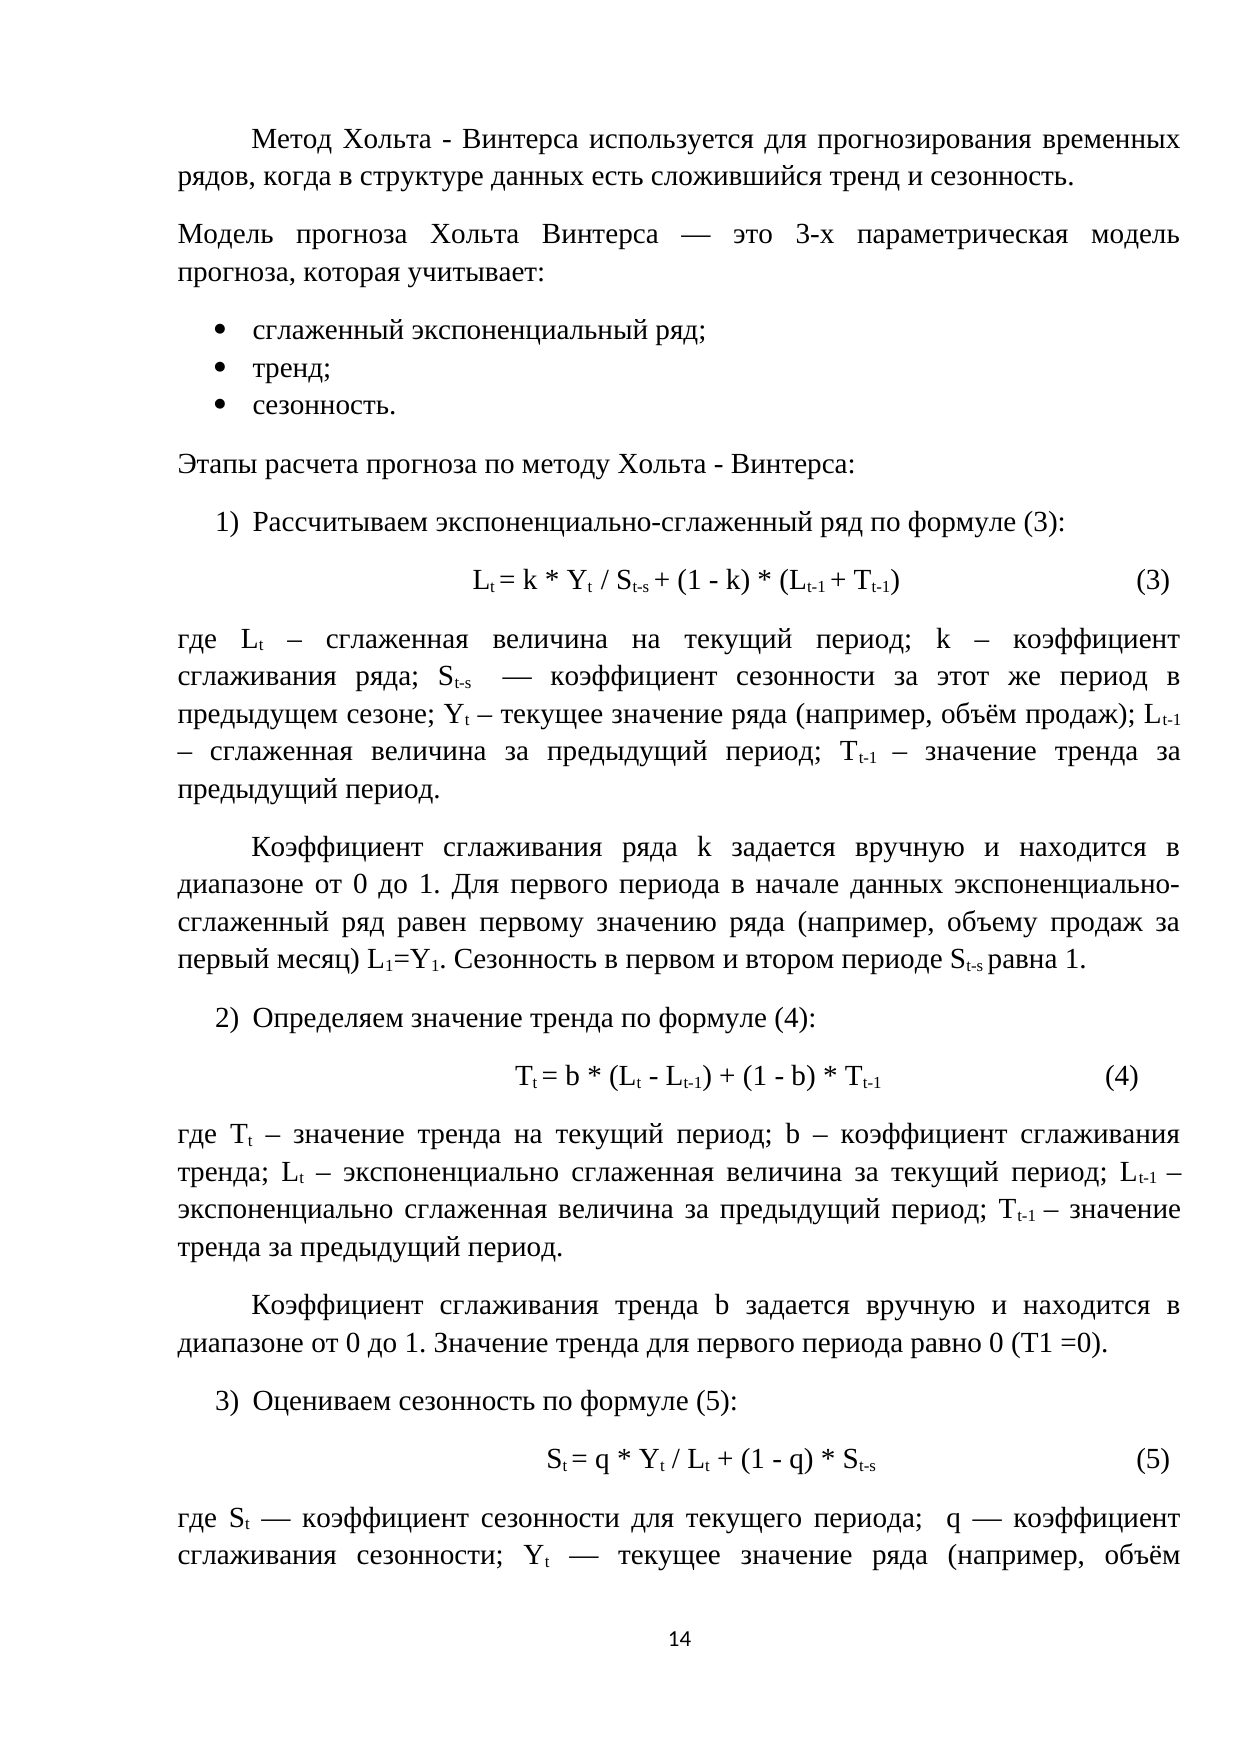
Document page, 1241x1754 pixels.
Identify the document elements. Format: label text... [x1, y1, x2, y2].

text Lt = k * Yt / St-s + (1 - k) * (Lt-1 + Tt-1) (3) [398, 560, 1181, 597]
list сглаженный экспоненциальный ряд; [215, 310, 1181, 347]
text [177, 1497, 1181, 1572]
text St = q * Yt / Lt + (1 - q) * St-s (5) [472, 1439, 1181, 1476]
text где Tt – значение тренда на текущий период; b – коэффициент сглаживания тренда; Lt – экспоненциально сглаженная величина за текущий период; Lt-1 – экспоненциально сглаженная величина за предыдущий период; Tt-1 – значение тренда за предыдущий период. [177, 1114, 1181, 1264]
text Модель прогноза Хольта Винтерса — это 3-х параметрическая модель прогноза, которая учитывает: [177, 214, 1181, 289]
list сезонность. [215, 385, 1181, 422]
list Оцениваем сезонность по формуле (5): [215, 1381, 1181, 1418]
list Рассчитываем экспоненциально-сглаженный ряд по формуле (3): [215, 501, 1181, 539]
text Tt = b * (Lt - Lt-1) + (1 - b) * Tt-1 (4) [398, 1056, 1181, 1093]
text Коэффициент сглаживания ряда k задается вручную и находится в диапазоне от 0 до 1. Для первого периода в начале данных экспоненциально-сглаженный ряд равен первому значению ряда (например, объему продаж за первый месяц) L1=Y1. Сезонность в первом и втором периоде St-s равна 1. [177, 826, 1181, 976]
text Метод Хольта - Винтерса используется для прогнозирования временных рядов, когда в структуре данных есть сложившийся тренд и сезонность. [177, 118, 1181, 193]
list Определяем значение тренда по формуле (4): [215, 997, 1181, 1035]
list тренд; [215, 347, 1181, 385]
text Этапы расчета прогноза по методу Хольта - Винтерса: [177, 443, 1181, 481]
text Коэффициент сглаживания тренда b задается вручную и находится в диапазоне от 0 до 1. Значение тренда для первого периода равно 0 (T1 =0). [177, 1285, 1181, 1360]
text где Lt – сглаженная величина на текущий период; k – коэффициент сглаживания ряда; St-s — коэффициент сезонности за этот же период в предыдущем сезоне; Yt – текущее значение ряда (например, объём продаж); Lt-1 – сглаженная величина за предыдущий период; Tt-1 – значение тренда за предыдущий период. [177, 618, 1181, 806]
